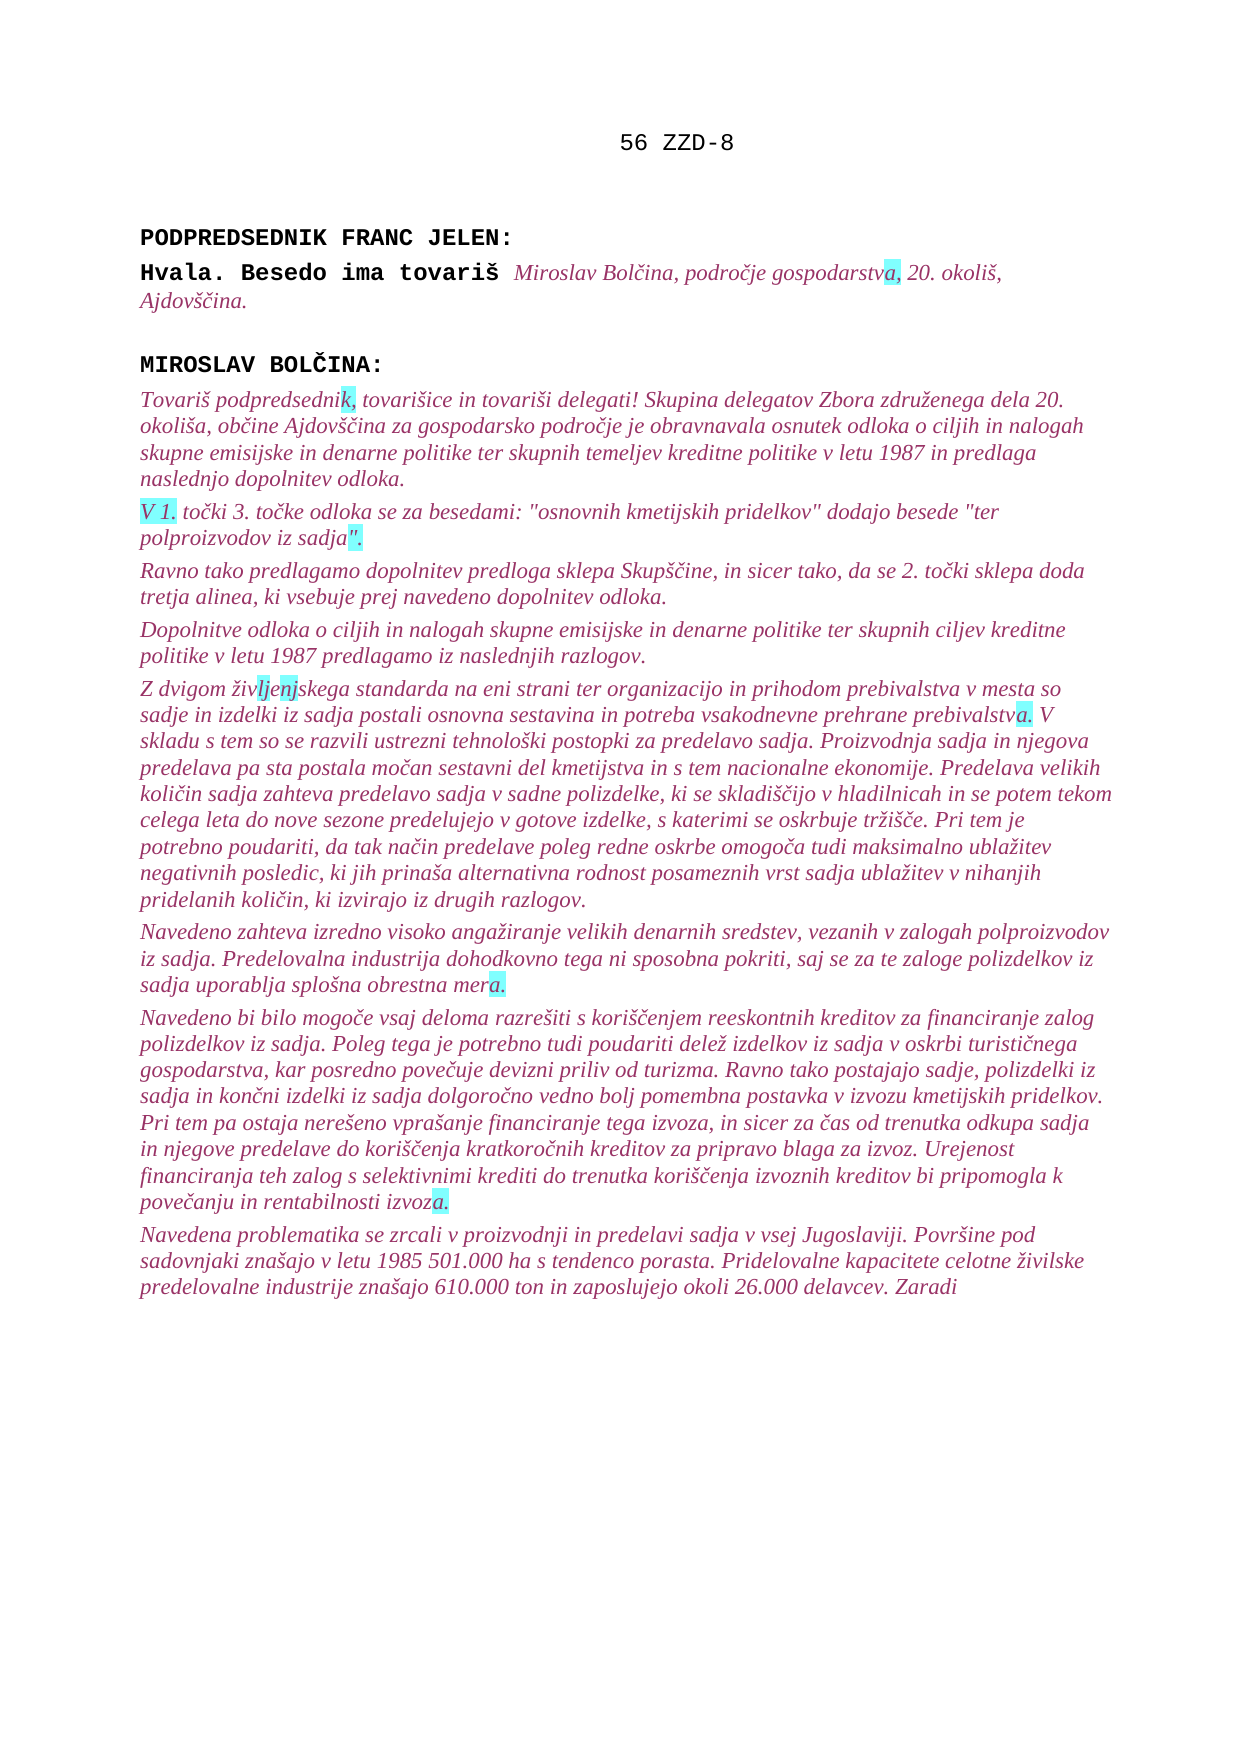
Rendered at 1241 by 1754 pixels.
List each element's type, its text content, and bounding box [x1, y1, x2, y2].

text Navedeno zahteva izredno visoko angažiranje velikih denarnih sredstev, vezanih v zalogah polproizvodov iz sadja. Predelovalna industrija dohodkovno tega ni sposobna pokriti, saj se za te zaloge polizdelkov iz sadja uporablja splošna obrestna mera. [140, 918, 1114, 997]
text Navedeno bi bilo mogoče vsaj deloma razrešiti s koriščenjem reeskontnih kreditov za financiranje zalog polizdelkov iz sadja. Poleg tega je potrebno tudi poudariti delež izdelkov iz sadja v oskrbi turističnega gospodarstva, kar posredno povečuje devizni priliv od turizma. Ravno tako postajajo sadje, polizdelki iz sadja in končni izdelki iz sadja dolgoročno vedno bolj pomembna postavka v izvozu kmetijskih pridelkov. Pri tem pa ostaja nerešeno vprašanje financiranje tega izvoza, in sicer za čas od trenutka odkupa sadja in njegove predelave do koriščenja kratkoročnih kreditov za pripravo blaga za izvoz. Urejenost financiranja teh zalog s selektivnimi krediti do trenutka koriščenja izvoznih kreditov bi pripomogla k povečanju in rentabilnosti izvoza. [140, 1003, 1114, 1214]
text MIROSLAV BOLČINA: [140, 353, 1114, 380]
text Hvala. Besedo ima tovariš Miroslav Bolčina, področje gospodarstva, 20. okoliš, Ajdovščina. [140, 259, 1114, 314]
text Z dvigom življenjskega standarda na eni strani ter organizacijo in prihodom prebivalstva v mesta so sadje in izdelki iz sadja postali osnovna sestavina in potreba vsakodnevne prehrane prebivalstva. V skladu s tem so se razvili ustrezni tehnološki postopki za predelavo sadja. Proizvodnja sadja in njegova predelava pa sta postala močan sestavni del kmetijstva in s tem nacionalne ekonomije. Predelava velikih količin sadja zahteva predelavo sadja v sadne polizdelke, ki se skladiščijo v hladilnicah in se potem tekom celega leta do nove sezone predelujejo v gotove izdelke, s katerimi se oskrbuje tržišče. Pri tem je potrebno poudariti, da tak način predelave poleg redne oskrbe omogoča tudi maksimalno ublažitev negativnih posledic, ki jih prinaša alternativna rodnost posameznih vrst sadja ublažitev v nihanjih pridelanih količin, ki izvirajo iz drugih razlogov. [140, 675, 1114, 912]
text Dopolnitve odloka o ciljih in nalogah skupne emisijske in denarne politike ter skupnih ciljev kreditne politike v letu 1987 predlagamo iz naslednjih razlogov. [140, 616, 1114, 668]
text Tovariš podpredsednik, tovarišice in tovariši delegati! Skupina delegatov Zbora združenega dela 20. okoliša, občine Ajdovščina za gospodarsko področje je obravnavala osnutek odloka o ciljih in nalogah skupne emisijske in denarne politike ter skupnih temeljev kreditne politike v letu 1987 in predlaga naslednjo dopolnitev odloka. [140, 386, 1114, 492]
text Navedena problematika se zrcali v proizvodnji in predelavi sadja v vsej Jugoslaviji. Površine pod sadovnjaki znašajo v letu 1985 501.000 ha s tendenco porasta. Pridelovalne kapacitete celotne živilske predelovalne industrije znašajo 610.000 ton in zaposlujejo okoli 26.000 delavcev. Zaradi [140, 1221, 1114, 1300]
text V 1. točki 3. točke odloka se za besedami: "osnovnih kmetijskih pridelkov" dodajo besede "ter polproizvodov iz sadja". [140, 498, 1114, 551]
text PODPREDSEDNIK FRANC JELEN: [140, 226, 1114, 253]
text Ravno tako predlagamo dopolnitev predloga sklepa Skupščine, in sicer tako, da se 2. točki sklepa doda tretja alinea, ki vsebuje prej navedeno dopolnitev odloka. [140, 557, 1114, 609]
